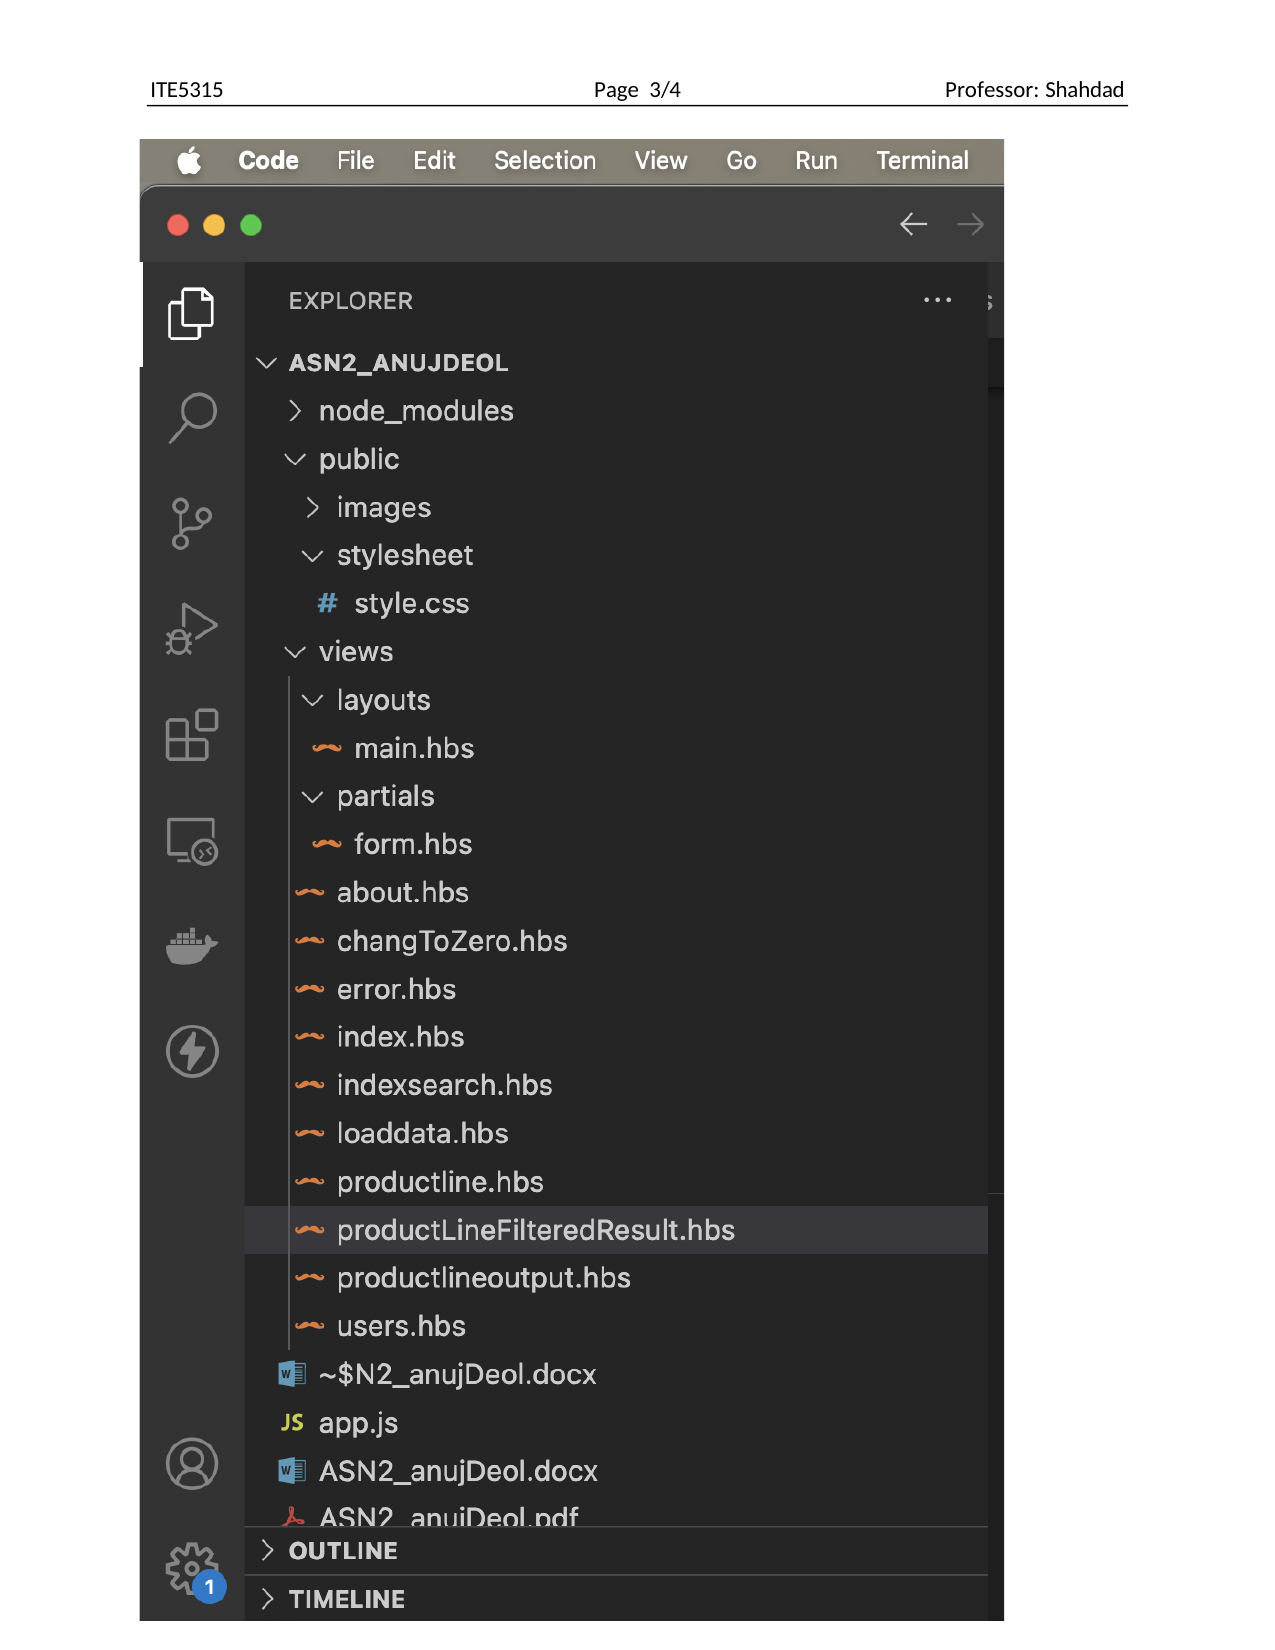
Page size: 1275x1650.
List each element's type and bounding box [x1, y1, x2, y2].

picture [139, 139, 1005, 1621]
